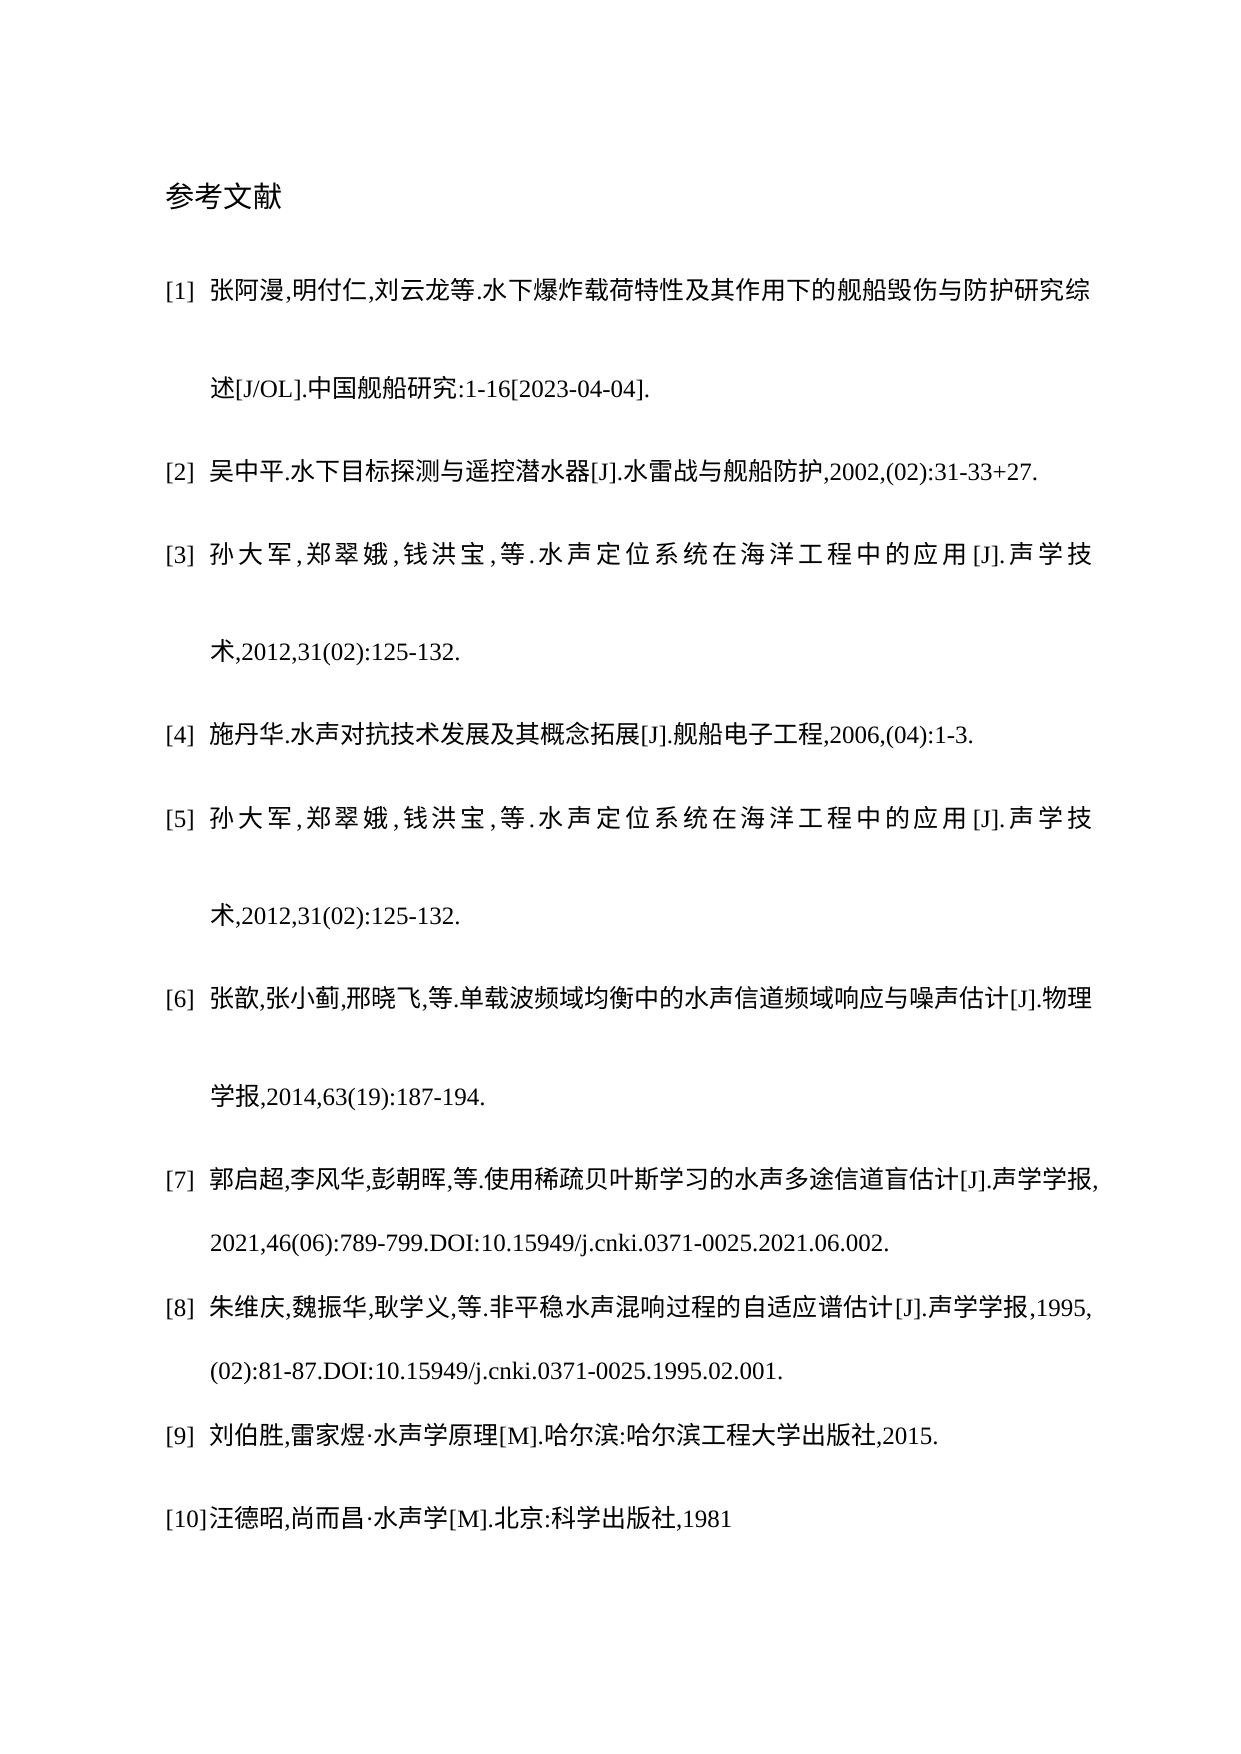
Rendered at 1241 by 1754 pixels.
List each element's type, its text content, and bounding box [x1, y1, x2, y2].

list 施丹华.水声对抗技术发展及其概念拓展[J].舰船电子工程,2006,(04):1-3. [165, 701, 1092, 766]
list 吴中平.水下目标探测与遥控潜水器[J].水雷战与舰船防护,2002,(02):31-33+27. [165, 437, 1092, 502]
list 孙大军,郑翠娥,钱洪宝,等.水声定位系统在海洋工程中的应用[J].声学技术,2012,31(02):125-132. [165, 784, 1092, 946]
list 汪德昭,尚而昌·水声学[M].北京:科学出版社,1981 [165, 1484, 1092, 1549]
list 张歆,张小蓟,邢晓飞,等.单载波频域均衡中的水声信道频域响应与噪声估计[J].物理学报,2014,63(19):187-194. [165, 964, 1092, 1127]
subtitle 参考文献 [165, 162, 1092, 227]
list 张阿漫,明付仁,刘云龙等.水下爆炸载荷特性及其作用下的舰船毁伤与防护研究综 述[J/OL].中国舰船研究:1-16[2023-04-04]. [165, 256, 1092, 419]
list 郭启超,李风华,彭朝晖,等.使用稀疏贝叶斯学习的水声多途信道盲估计[J].声学学报,2021,46(06):789-799.DOI:10.15949/j.cnki.0371-0025.2021.06.002. [165, 1145, 1092, 1259]
list 刘伯胜,雷家煜·水声学原理[M].哈尔滨:哈尔滨工程大学出版社,2015. [165, 1401, 1092, 1466]
list 孙大军,郑翠娥,钱洪宝,等.水声定位系统在海洋工程中的应用[J].声学技术,2012,31(02):125-132. [165, 520, 1092, 682]
list 朱维庆,魏振华,耿学义,等.非平稳水声混响过程的自适应谱估计[J].声学学报,1995,(02):81-87.DOI:10.15949/j.cnki.0371-0025.1995.02.001. [165, 1273, 1092, 1387]
